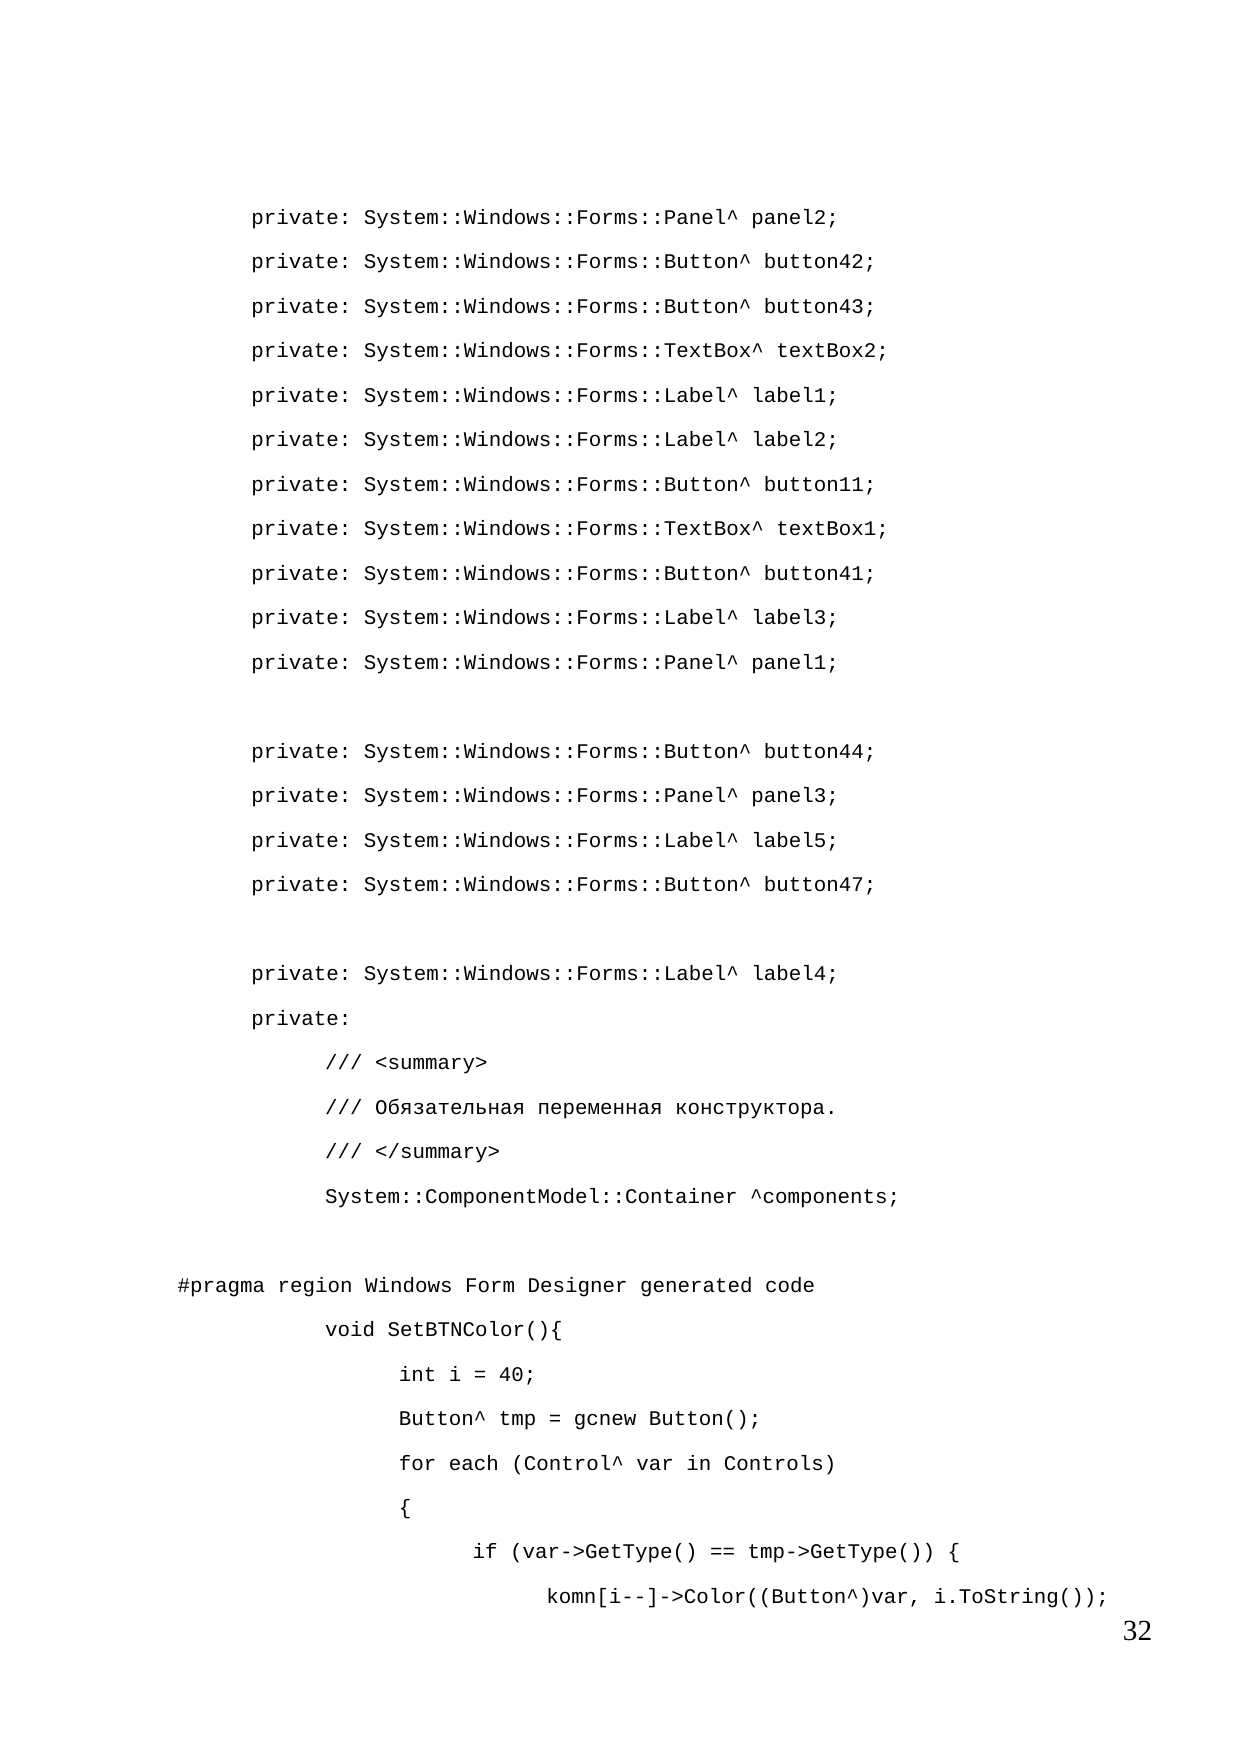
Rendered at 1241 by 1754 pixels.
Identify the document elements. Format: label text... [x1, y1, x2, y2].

text Button^ tmp = gcnew Button(); [177, 1408, 1152, 1432]
text private: System::Windows::Forms::TextBox^ textBox2; [177, 341, 1152, 364]
text System::ComponentModel::Container ^components; [177, 1186, 1152, 1209]
text if (var->GetType() == tmp->GetType()) { [177, 1541, 1152, 1565]
text for each (Control^ var in Controls) [177, 1452, 1152, 1476]
text private: System::Windows::Forms::Panel^ panel3; [177, 785, 1152, 809]
text private: System::Windows::Forms::Button^ button42; [177, 252, 1152, 275]
text private: System::Windows::Forms::Label^ label5; [177, 830, 1152, 853]
text private: [177, 1008, 1152, 1031]
text private: System::Windows::Forms::Button^ button11; [177, 474, 1152, 498]
text private: System::Windows::Forms::Button^ button41; [177, 563, 1152, 587]
text private: System::Windows::Forms::Button^ button47; [177, 874, 1152, 898]
text /// </summary> [177, 1141, 1152, 1165]
text /// Обязательная переменная конструктора. [177, 1097, 1152, 1120]
text private: System::Windows::Forms::Panel^ panel2; [177, 207, 1152, 231]
text /// <summary> [177, 1052, 1152, 1076]
text int i = 40; [177, 1363, 1152, 1387]
text #pragma region Windows Form Designer generated code [177, 1274, 1152, 1298]
text void SetBTNColor(){ [177, 1319, 1152, 1343]
text private: System::Windows::Forms::Label^ label1; [177, 385, 1152, 409]
text private: System::Windows::Forms::Panel^ panel1; [177, 652, 1152, 676]
text private: System::Windows::Forms::Button^ button44; [177, 741, 1152, 764]
text private: System::Windows::Forms::Label^ label4; [177, 963, 1152, 987]
text private: System::Windows::Forms::Label^ label2; [177, 429, 1152, 453]
text private: System::Windows::Forms::Button^ button43; [177, 296, 1152, 320]
text private: System::Windows::Forms::Label^ label3; [177, 607, 1152, 631]
text komn[i--]->Color((Button^)var, i.ToString()); [177, 1586, 1152, 1609]
text { [177, 1497, 1152, 1521]
text private: System::Windows::Forms::TextBox^ textBox1; [177, 518, 1152, 542]
